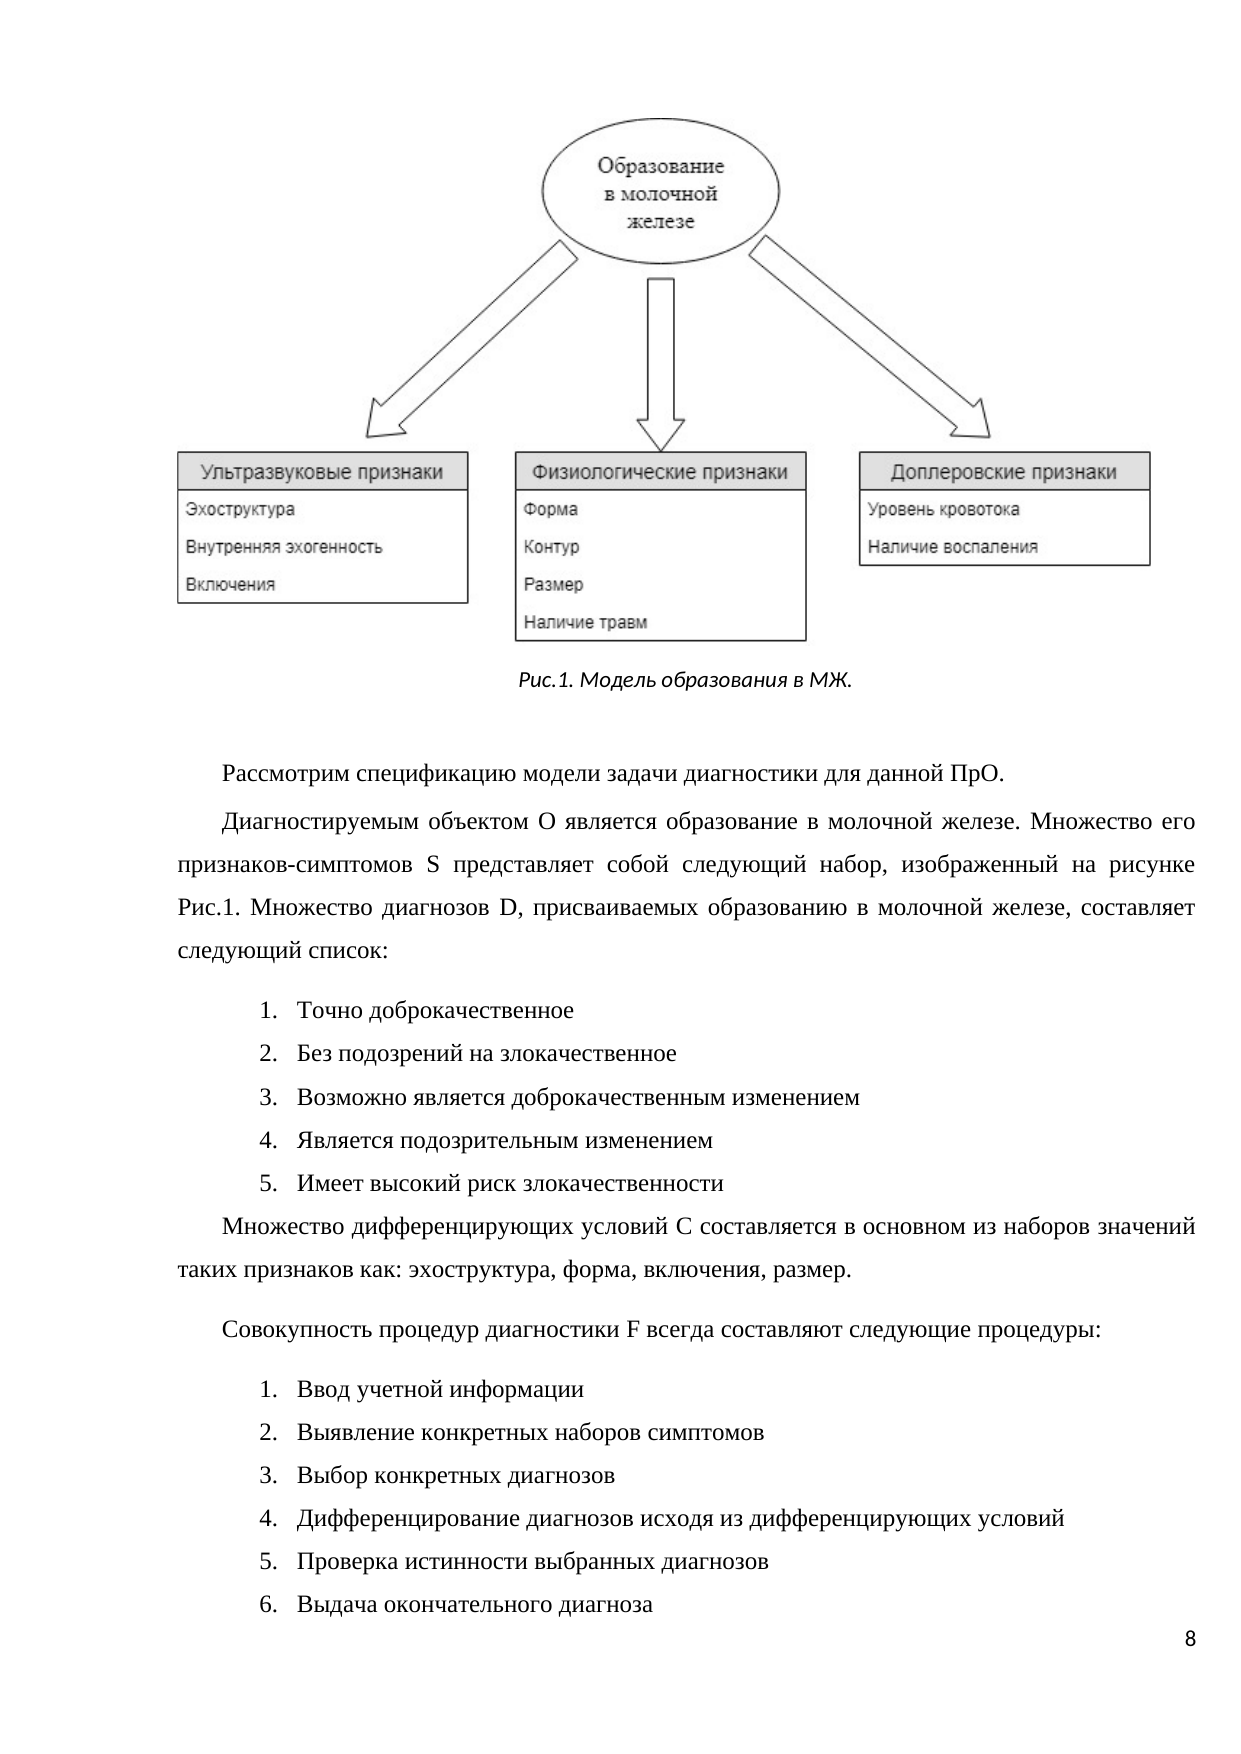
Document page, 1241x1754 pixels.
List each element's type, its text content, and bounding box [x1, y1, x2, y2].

list Является подозрительным изменением [259, 1125, 1196, 1153]
list Без подозрений на злокачественное [259, 1038, 1196, 1067]
list Имеет высокий риск злокачественности [259, 1168, 1196, 1197]
text Рассмотрим спецификацию модели задачи диагностики для данной ПрО. [177, 758, 1196, 787]
list Точно доброкачественное [259, 995, 1196, 1024]
list Выбор конкретных диагнозов [259, 1460, 1196, 1489]
text Диагностируемым объектом O является образование в молочной железе. Множество его признаков-симптомов S представляет собой следующий набор, изображенный на рисунке Рис.1. Множество диагнозов D, присваиваемых образованию в молочной железе, составляет следующий список: [177, 806, 1196, 964]
list Дифференцирование диагнозов исходя из дифференцирующих условий [259, 1503, 1196, 1532]
picture [177, 118, 1151, 646]
list Проверка истинности выбранных диагнозов [259, 1546, 1196, 1575]
list Ввод учетной информации [259, 1374, 1196, 1402]
text Совокупность процедур диагностики F всегда составляют следующие процедуры: [177, 1314, 1196, 1343]
text Множество дифференцирующих условий C составляется в основном из наборов значений таких признаков как: эхоструктура, форма, включения, размер. [177, 1211, 1196, 1283]
list Выявление конкретных наборов симптомов [259, 1417, 1196, 1446]
list Возможно является доброкачественным изменением [259, 1082, 1196, 1110]
list Выдача окончательного диагноза [259, 1589, 1196, 1618]
text Рис.1. Модель образования в МЖ. [177, 665, 1196, 693]
